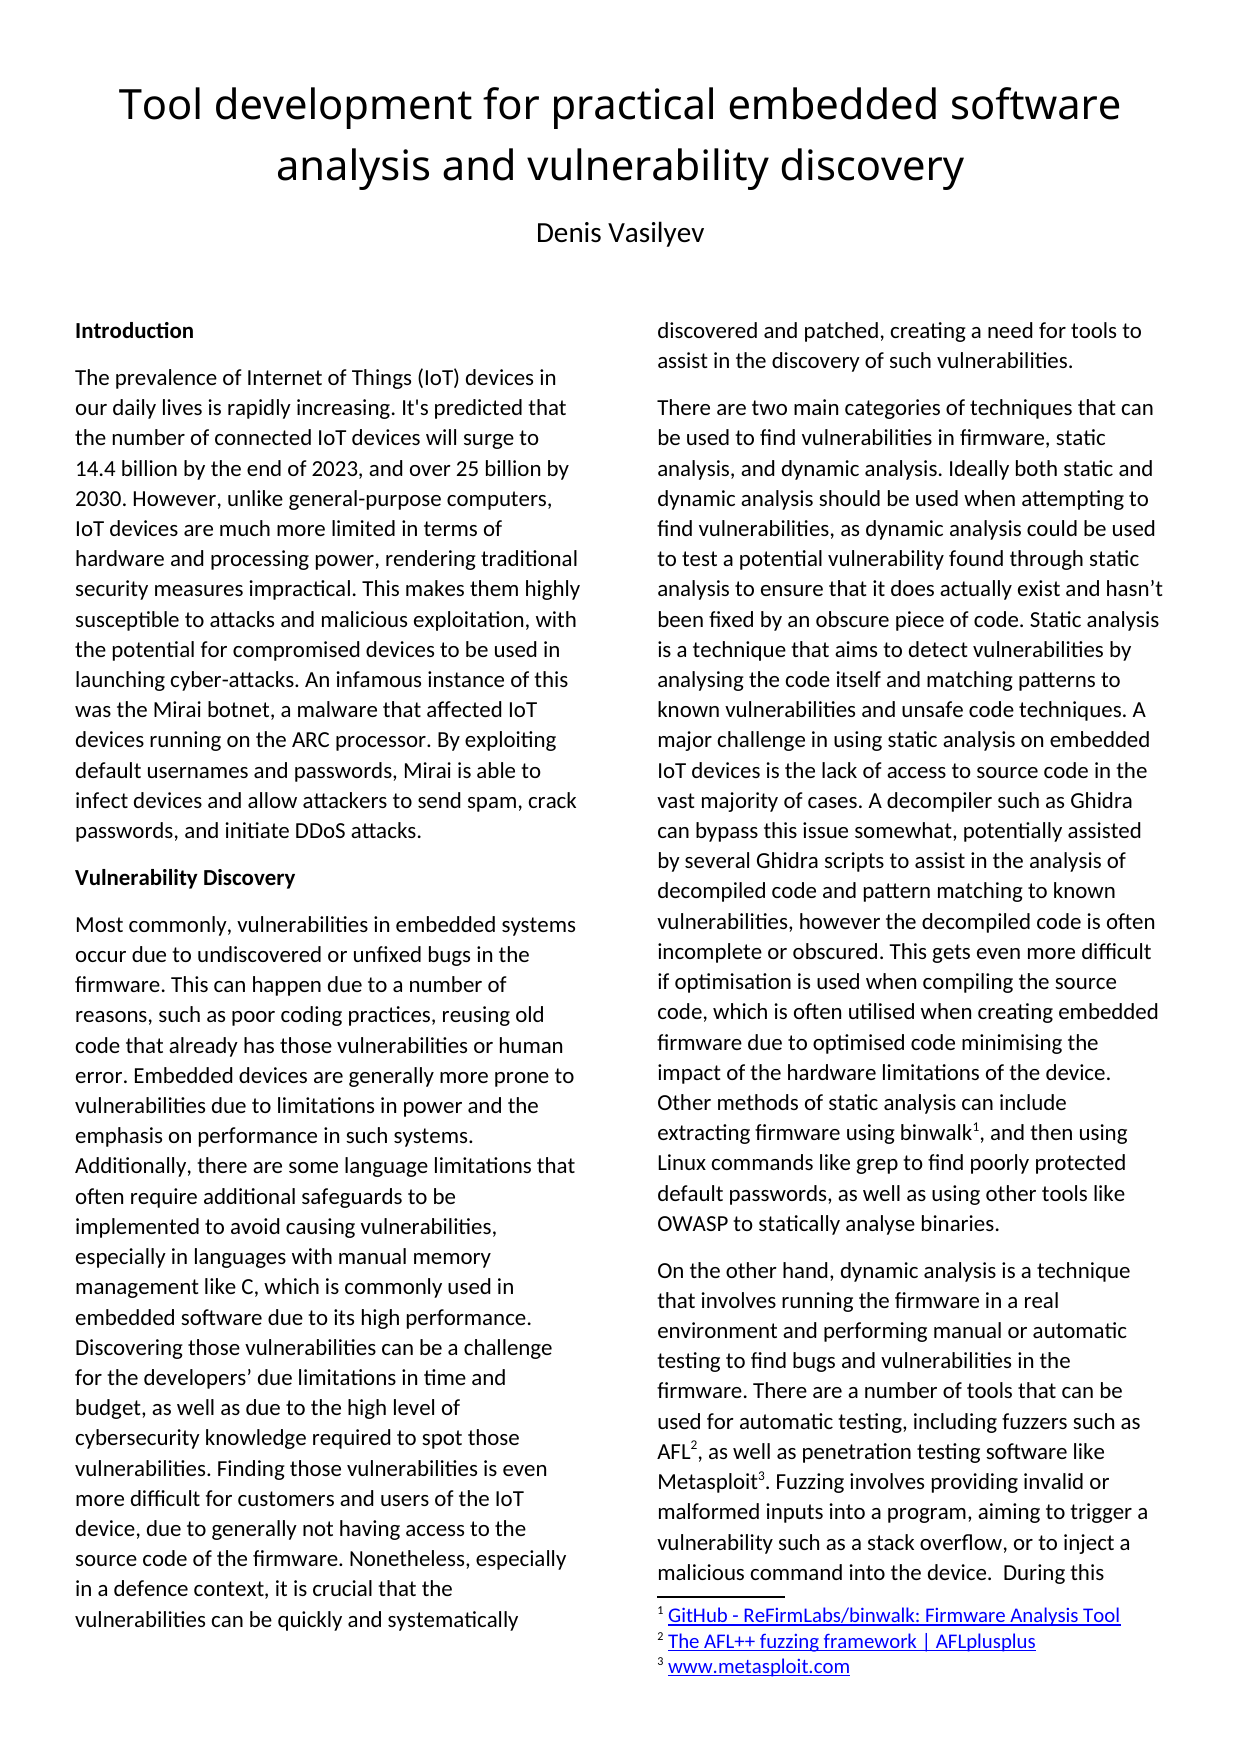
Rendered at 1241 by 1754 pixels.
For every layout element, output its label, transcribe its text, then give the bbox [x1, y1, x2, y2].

text Vulnerability Discovery [75, 863, 583, 891]
text There are two main categories of techniques that can be used to find vulnerabilities in firmware, static analysis, and dynamic analysis. Ideally both static and dynamic analysis should be used when attempting to find vulnerabilities, as dynamic analysis could be used to test a potential vulnerability found through static analysis to ensure that it does actually exist and hasn’t been fixed by an obscure piece of code. Static analysis is a technique that aims to detect vulnerabilities by analysing the code itself and matching patterns to known vulnerabilities and unsafe code techniques. A major challenge in using static analysis on embedded IoT devices is the lack of access to source code in the vast majority of cases. A decompiler such as Ghidra can bypass this issue somewhat, potentially assisted by several Ghidra scripts to assist in the analysis of decompiled code and pattern matching to known vulnerabilities, however the decompiled code is often incomplete or obscured. This gets even more difficult if optimisation is used when compiling the source code, which is often utilised when creating embedded firmware due to optimised code minimising the impact of the hardware limitations of the device. Other methods of static analysis can include extracting firmware using binwalk, and then using Linux commands like grep to find poorly protected default passwords, as well as using other tools like OWASP to statically analyse binaries. [657, 393, 1165, 1237]
text Introduction [75, 316, 583, 344]
text The prevalence of Internet of Things (IoT) devices in our daily lives is rapidly increasing. It's predicted that the number of connected IoT devices will surge to 14.4 billion by the end of 2023, and over 25 billion by 2030. However, unlike general-purpose computers, IoT devices are much more limited in terms of hardware and processing power, rendering traditional security measures impractical. This makes them highly susceptible to attacks and malicious exploitation, with the potential for compromised devices to be used in launching cyber-attacks. An infamous instance of this was the Mirai botnet, a malware that affected IoT devices running on the ARC processor. By exploiting default usernames and passwords, Mirai is able to infect devices and allow attackers to send spam, crack passwords, and initiate DDoS attacks. [75, 363, 583, 844]
text Most commonly, vulnerabilities in embedded systems occur due to undiscovered or unfixed bugs in the firmware. This can happen due to a number of reasons, such as poor coding practices, reusing old code that already has those vulnerabilities or human error. Embedded devices are generally more prone to vulnerabilities due to limitations in power and the emphasis on performance in such systems. Additionally, there are some language limitations that often require additional safeguards to be implemented to avoid causing vulnerabilities, especially in languages with manual memory management like C, which is commonly used in embedded software due to its high performance. Discovering those vulnerabilities can be a challenge for the developers’ due limitations in time and budget, as well as due to the high level of cybersecurity knowledge required to spot those vulnerabilities. Finding those vulnerabilities is even more difficult for customers and users of the IoT device, due to generally not having access to the source code of the firmware. Nonetheless, especially in a defence context, it is crucial that the vulnerabilities can be quickly and systematically discovered and patched, creating a need for tools to assist in the discovery of such vulnerabilities. [75, 910, 583, 1633]
text Denis Vasilyev [75, 214, 1165, 250]
text Tool development for practical embedded software analysis and vulnerability discovery [75, 75, 1165, 193]
